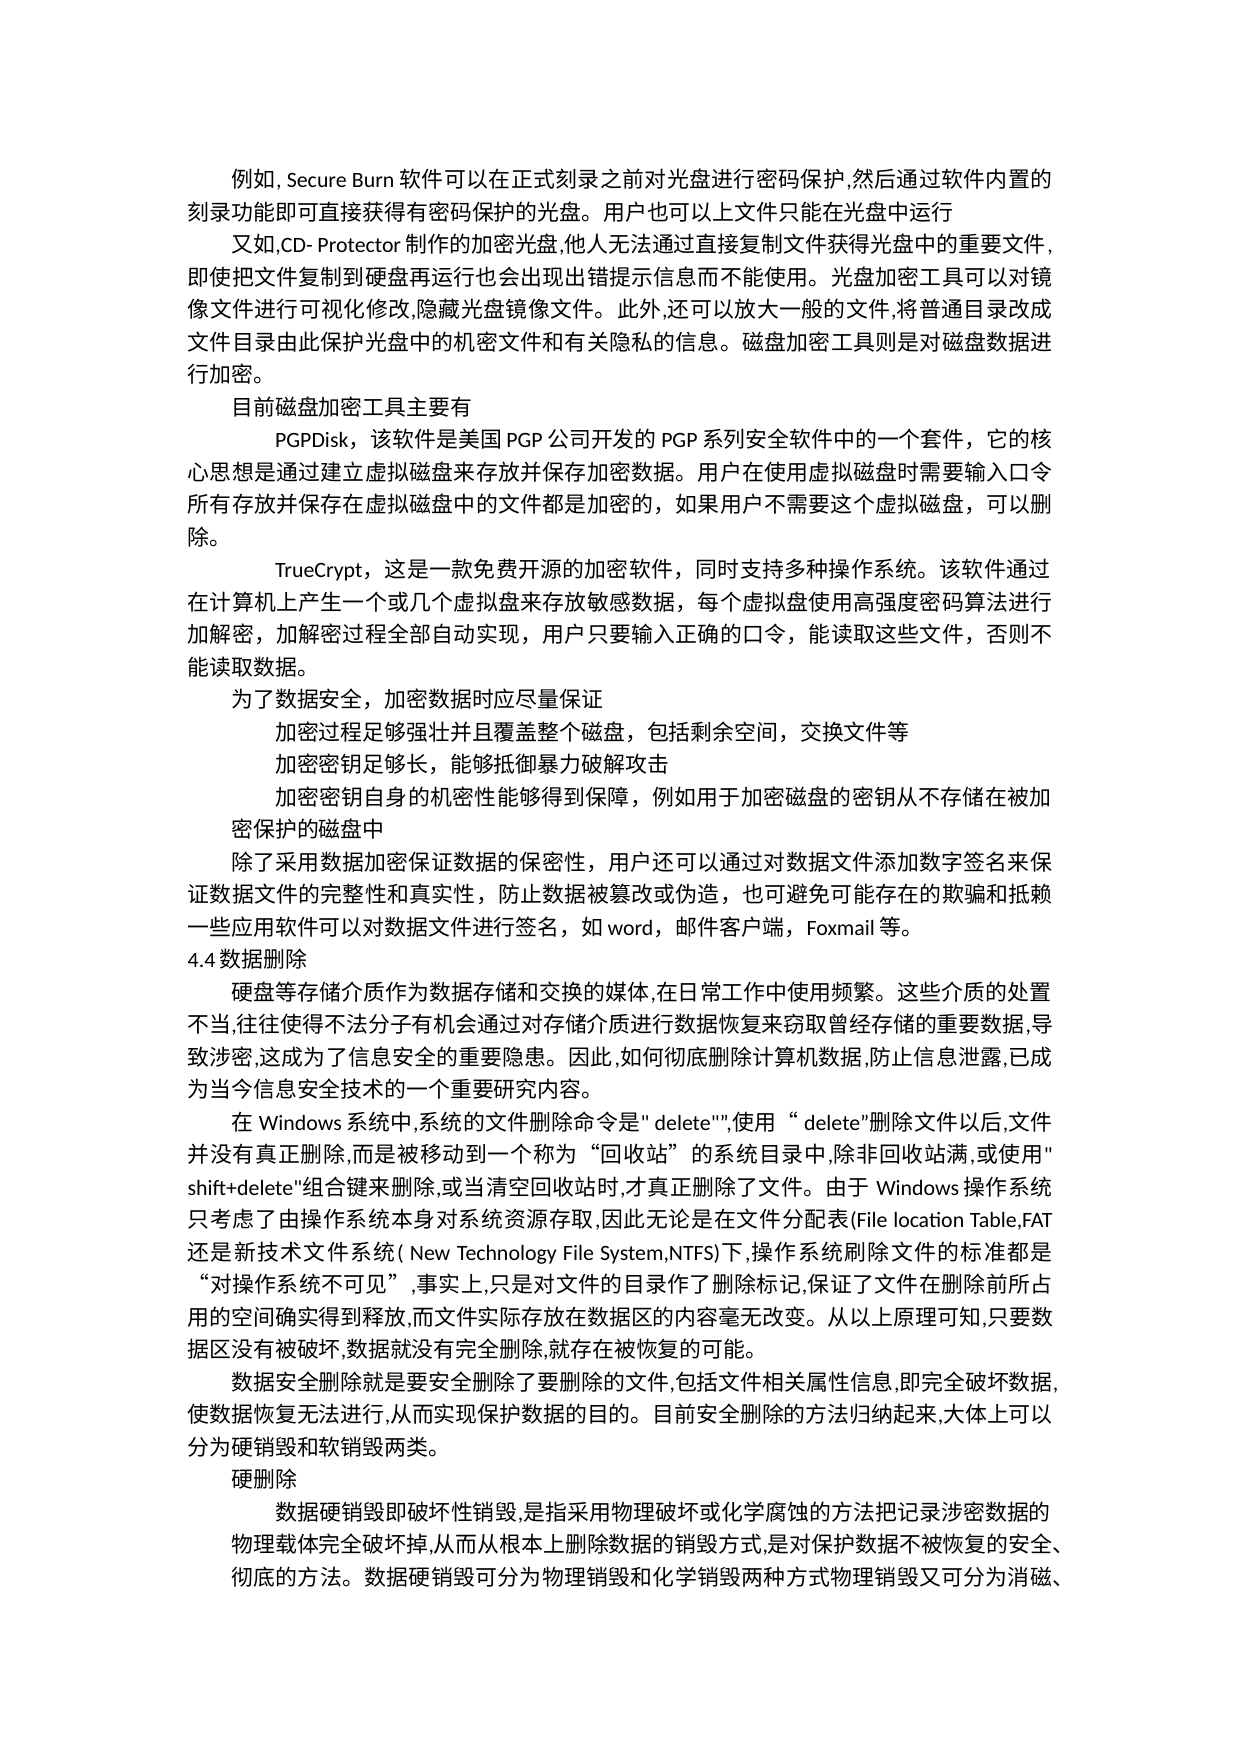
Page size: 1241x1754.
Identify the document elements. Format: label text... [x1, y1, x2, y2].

text 例如, Secure Burn软件可以在正式刻录之前对光盘进行密码保护,然后通过软件内置的刻录功能即可直接获得有密码保护的光盘。用户也可以上文件只能在光盘中运行 [187, 162, 1053, 227]
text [231, 1494, 1053, 1592]
text 除了采用数据加密保证数据的保密性，用户还可以通过对数据文件添加数字签名来保证数据文件的完整性和真实性，防止数据被篡改或伪造，也可避免可能存在的欺骗和抵赖。一些应用软件可以对数据文件进行签名，如word，邮件客户端，Foxmail等。 [187, 844, 1053, 942]
text 硬删除 [187, 1462, 1053, 1494]
text 为了数据安全，加密数据时应尽量保证 [187, 682, 1053, 714]
text 加密密钥足够长，能够抵御暴力破解攻击 [187, 747, 1053, 779]
text 加密过程足够强壮并且覆盖整个磁盘，包括剩余空间，交换文件等 [187, 714, 1053, 747]
text 4.4数据删除 [187, 942, 1053, 974]
text 在 Windows系统中,系统的文件删除命令是" delete"”,使用“ delete”删除文件以后,文件并没有真正删除,而是被移动到一个称为“回收站”的系统目录中,除非回收站满,或使用" shift+delete"组合键来删除,或当清空回收站时,才真正删除了文件。由于 Windows操作系统只考虑了由操作系统本身对系统资源存取,因此无论是在文件分配表(File location Table,FAT还是新技术文件系统( New Technology File System,NTFS)下,操作系统刷除文件的标准都是“对操作系统不可见”,事实上,只是对文件的目录作了删除标记,保证了文件在删除前所占用的空间确实得到释放,而文件实际存放在数据区的内容毫无改变。从以上原理可知,只要数据区没有被破坏,数据就没有完全删除,就存在被恢复的可能。 [187, 1104, 1053, 1364]
text 硬盘等存储介质作为数据存储和交换的媒体,在日常工作中使用频繁。这些介质的处置不当,往往使得不法分子有机会通过对存储介质进行数据恢复来窃取曾经存储的重要数据,导致涉密,这成为了信息安全的重要隐患。因此,如何彻底删除计算机数据,防止信息泄露,已成为当今信息安全技术的一个重要研究内容。 [187, 974, 1053, 1104]
text PGPDisk，该软件是美国PGP公司开发的PGP系列安全软件中的一个套件，它的核心思想是通过建立虚拟磁盘来存放并保存加密数据。用户在使用虚拟磁盘时需要输入口令，所有存放并保存在虚拟磁盘中的文件都是加密的，如果用户不需要这个虚拟磁盘，可以删除。 [187, 422, 1053, 552]
text 又如,CD- Protector制作的加密光盘,他人无法通过直接复制文件获得光盘中的重要文件,即使把文件复制到硬盘再运行也会出现出错提示信息而不能使用。光盘加密工具可以对镜像文件进行可视化修改,隐藏光盘镜像文件。此外,还可以放大一般的文件,将普通目录改成文件目录由此保护光盘中的机密文件和有关隐私的信息。磁盘加密工具则是对磁盘数据进行加密。 [187, 227, 1053, 389]
text 目前磁盘加密工具主要有 [187, 389, 1053, 422]
text 加密密钥自身的机密性能够得到保障，例如用于加密磁盘的密钥从不存储在被加密保护的磁盘中 [231, 779, 1053, 844]
text TrueCrypt，这是一款免费开源的加密软件，同时支持多种操作系统。该软件通过在计算机上产生一个或几个虚拟盘来存放敏感数据，每个虚拟盘使用高强度密码算法进行加解密，加解密过程全部自动实现，用户只要输入正确的口令，能读取这些文件，否则不能读取数据。 [187, 552, 1053, 682]
text 数据安全删除就是要安全删除了要删除的文件,包括文件相关属性信息,即完全破坏数据,使数据恢复无法进行,从而实现保护数据的目的。目前安全删除的方法归纳起来,大体上可以分为硬销毁和软销毁两类。 [187, 1364, 1053, 1462]
